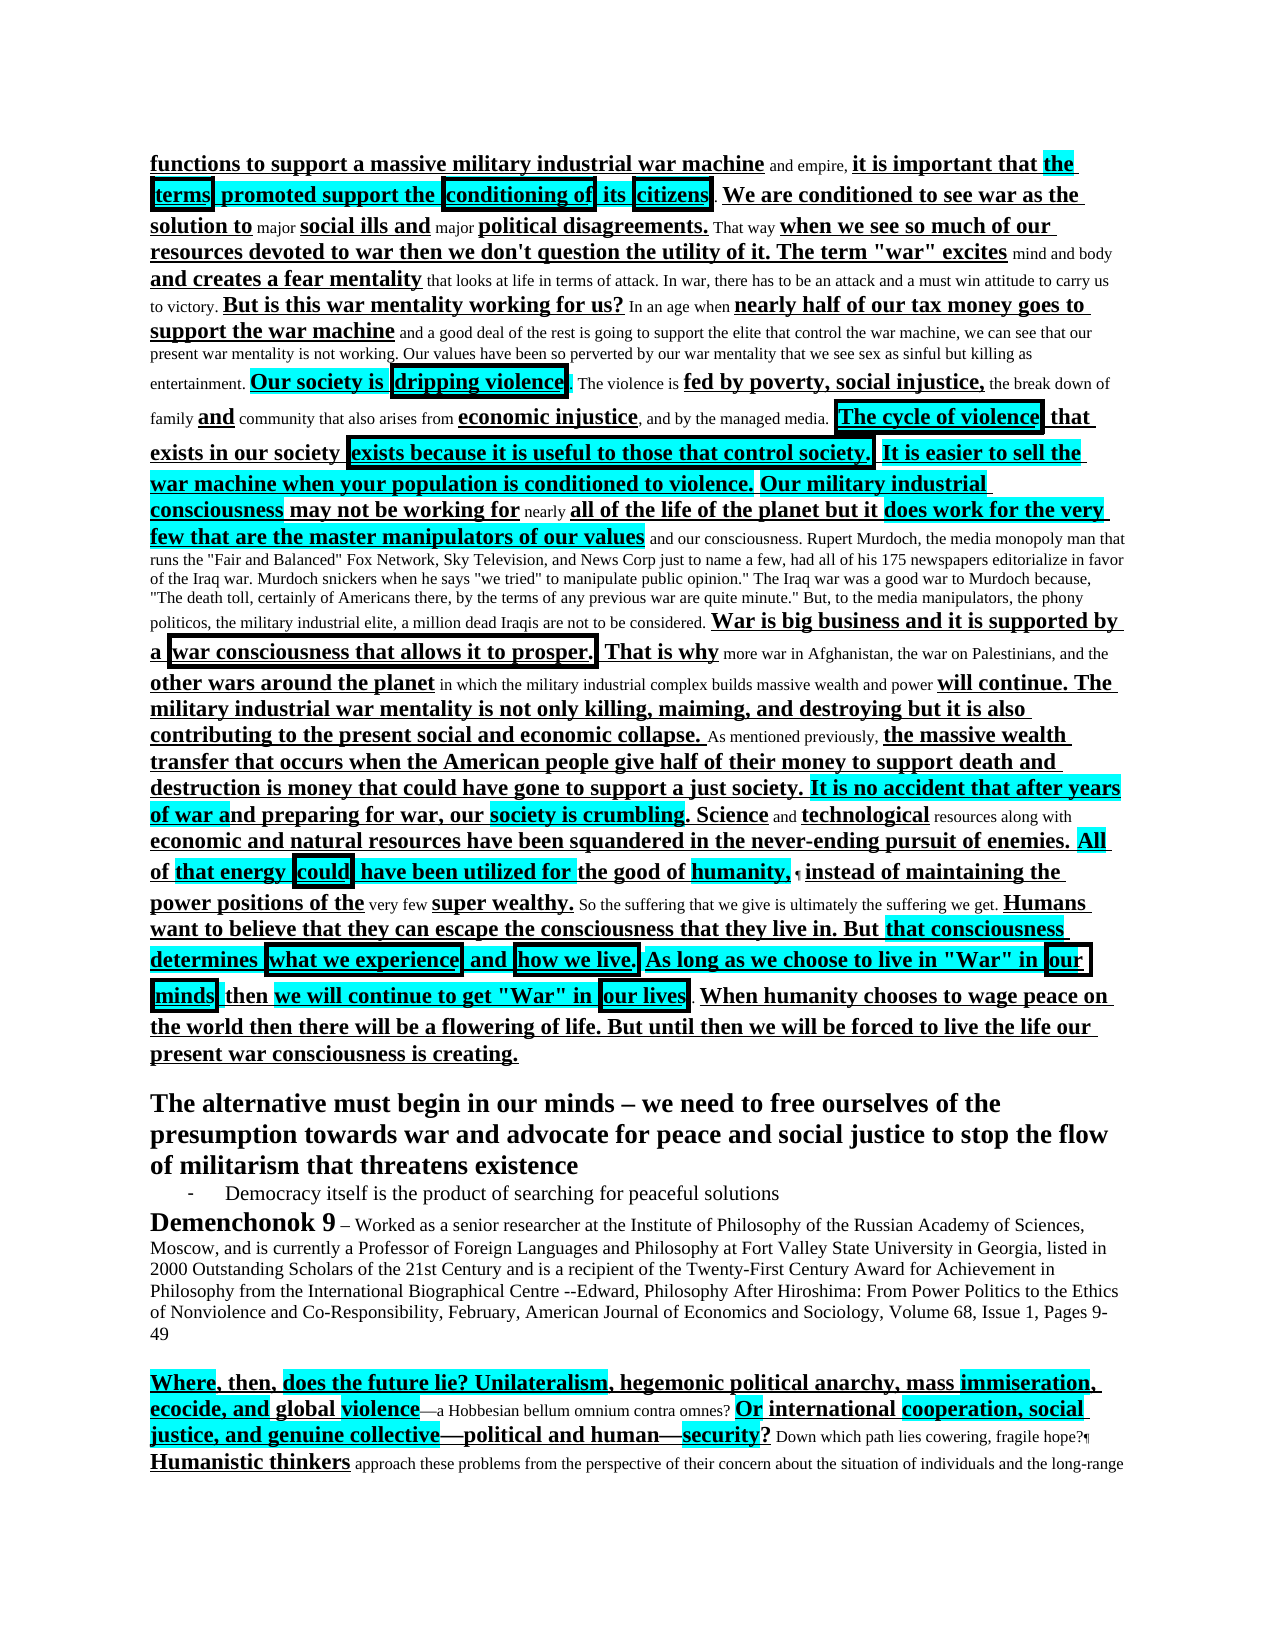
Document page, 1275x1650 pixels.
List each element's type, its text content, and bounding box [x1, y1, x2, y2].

text Demenchonok 9 – Worked as a senior researcher at the Institute of Philosophy of the Russian Academy of Sciences, Moscow, and is currently a Professor of Foreign Languages and Philosophy at Fort Valley State University in Georgia, listed in 2000 Outstanding Scholars of the 21st Century and is a recipient of the Twenty-First Century Award for Achievement in Philosophy from the International Biographical Centre --Edward, Philosophy After Hiroshima: From Power Politics to the Ethics of Nonviolence and Co-Responsibility, February, American Journal of Economics and Sociology, Volume 68, Issue 1, Pages 9-49 [150, 1206, 1125, 1344]
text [150, 150, 1125, 1066]
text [150, 1369, 1125, 1474]
list Democracy itself is the product of searching for peaceful solutions [187, 1180, 1125, 1206]
subtitle The alternative must begin in our minds – we need to free ourselves of the presumption towards war and advocate for peace and social justice to stop the flow of militarism that threatens existence [150, 1087, 1125, 1180]
